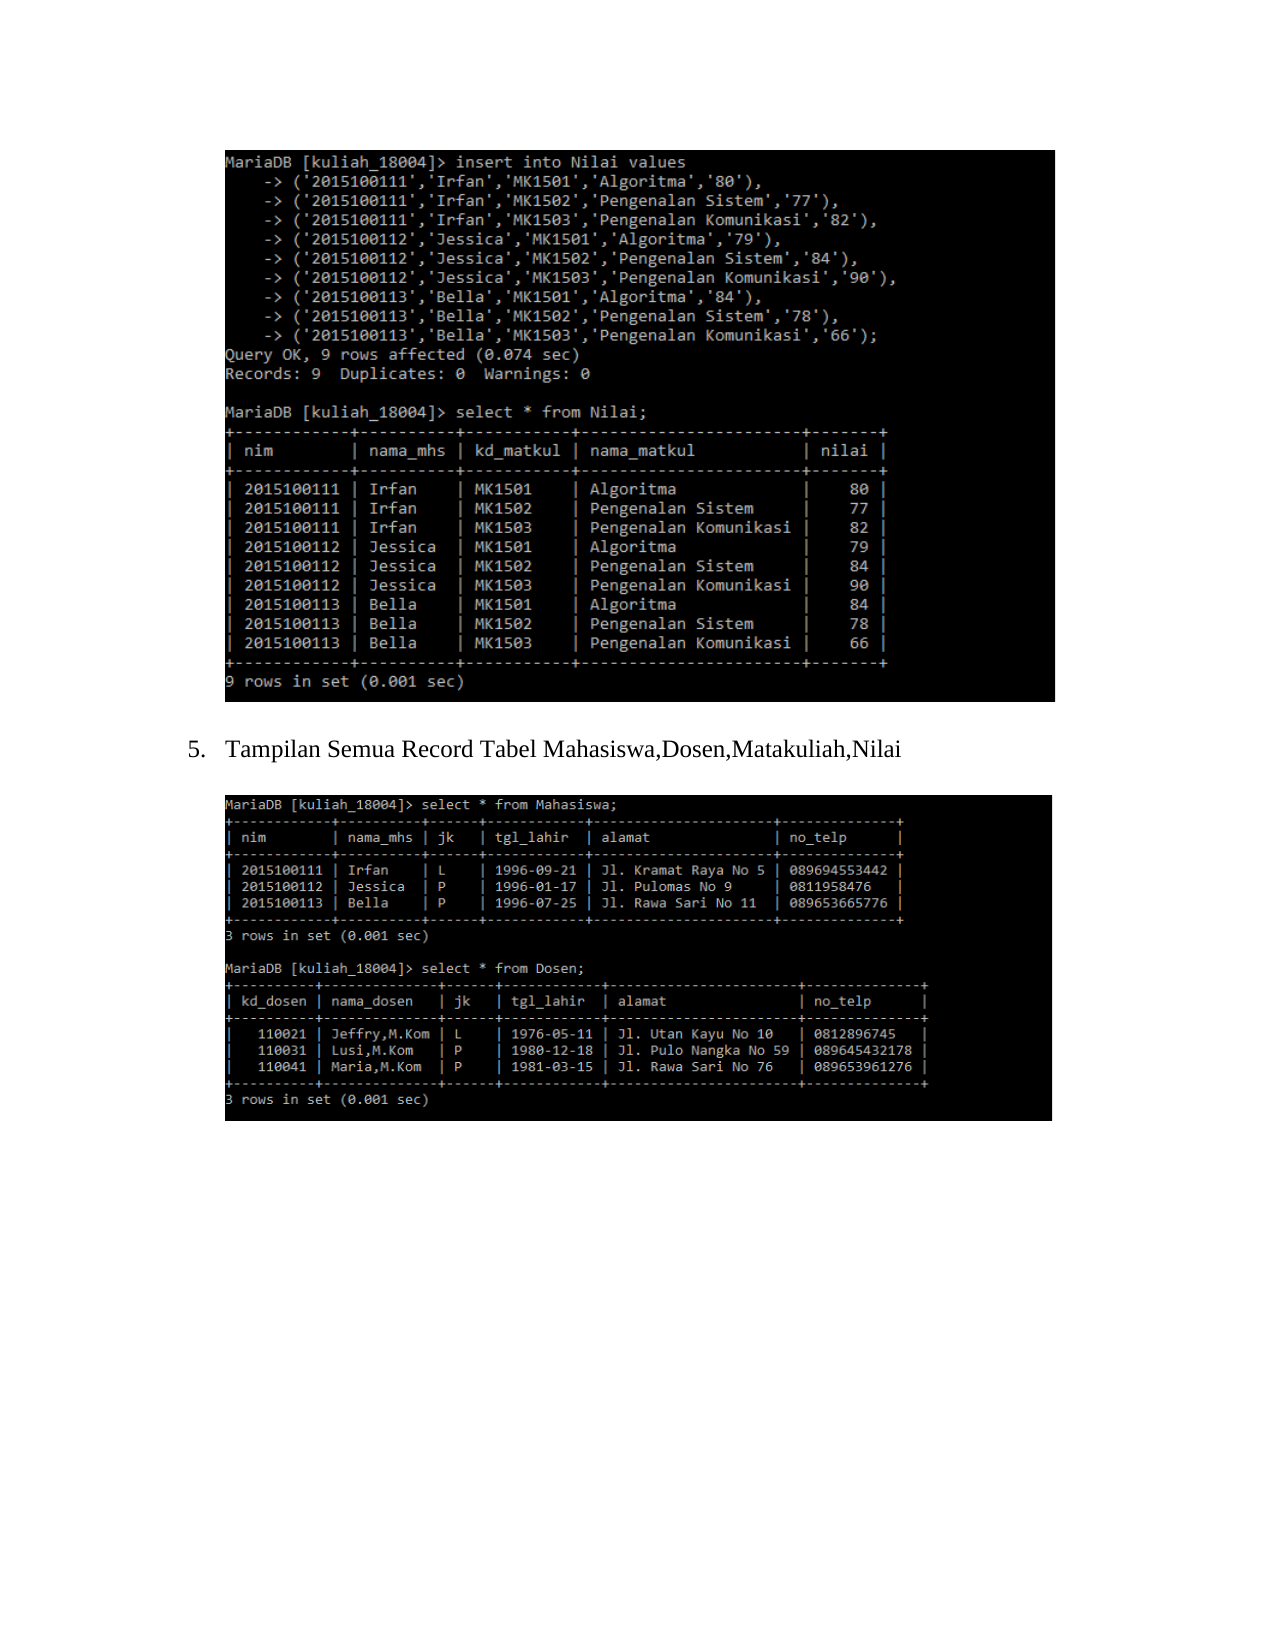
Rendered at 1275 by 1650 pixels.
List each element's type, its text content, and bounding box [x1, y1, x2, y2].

picture [225, 150, 1056, 702]
list Tampilan Semua Record Tabel Mahasiswa,Dosen,Matakuliah,Nilai [187, 734, 1125, 763]
picture [225, 795, 1053, 1121]
